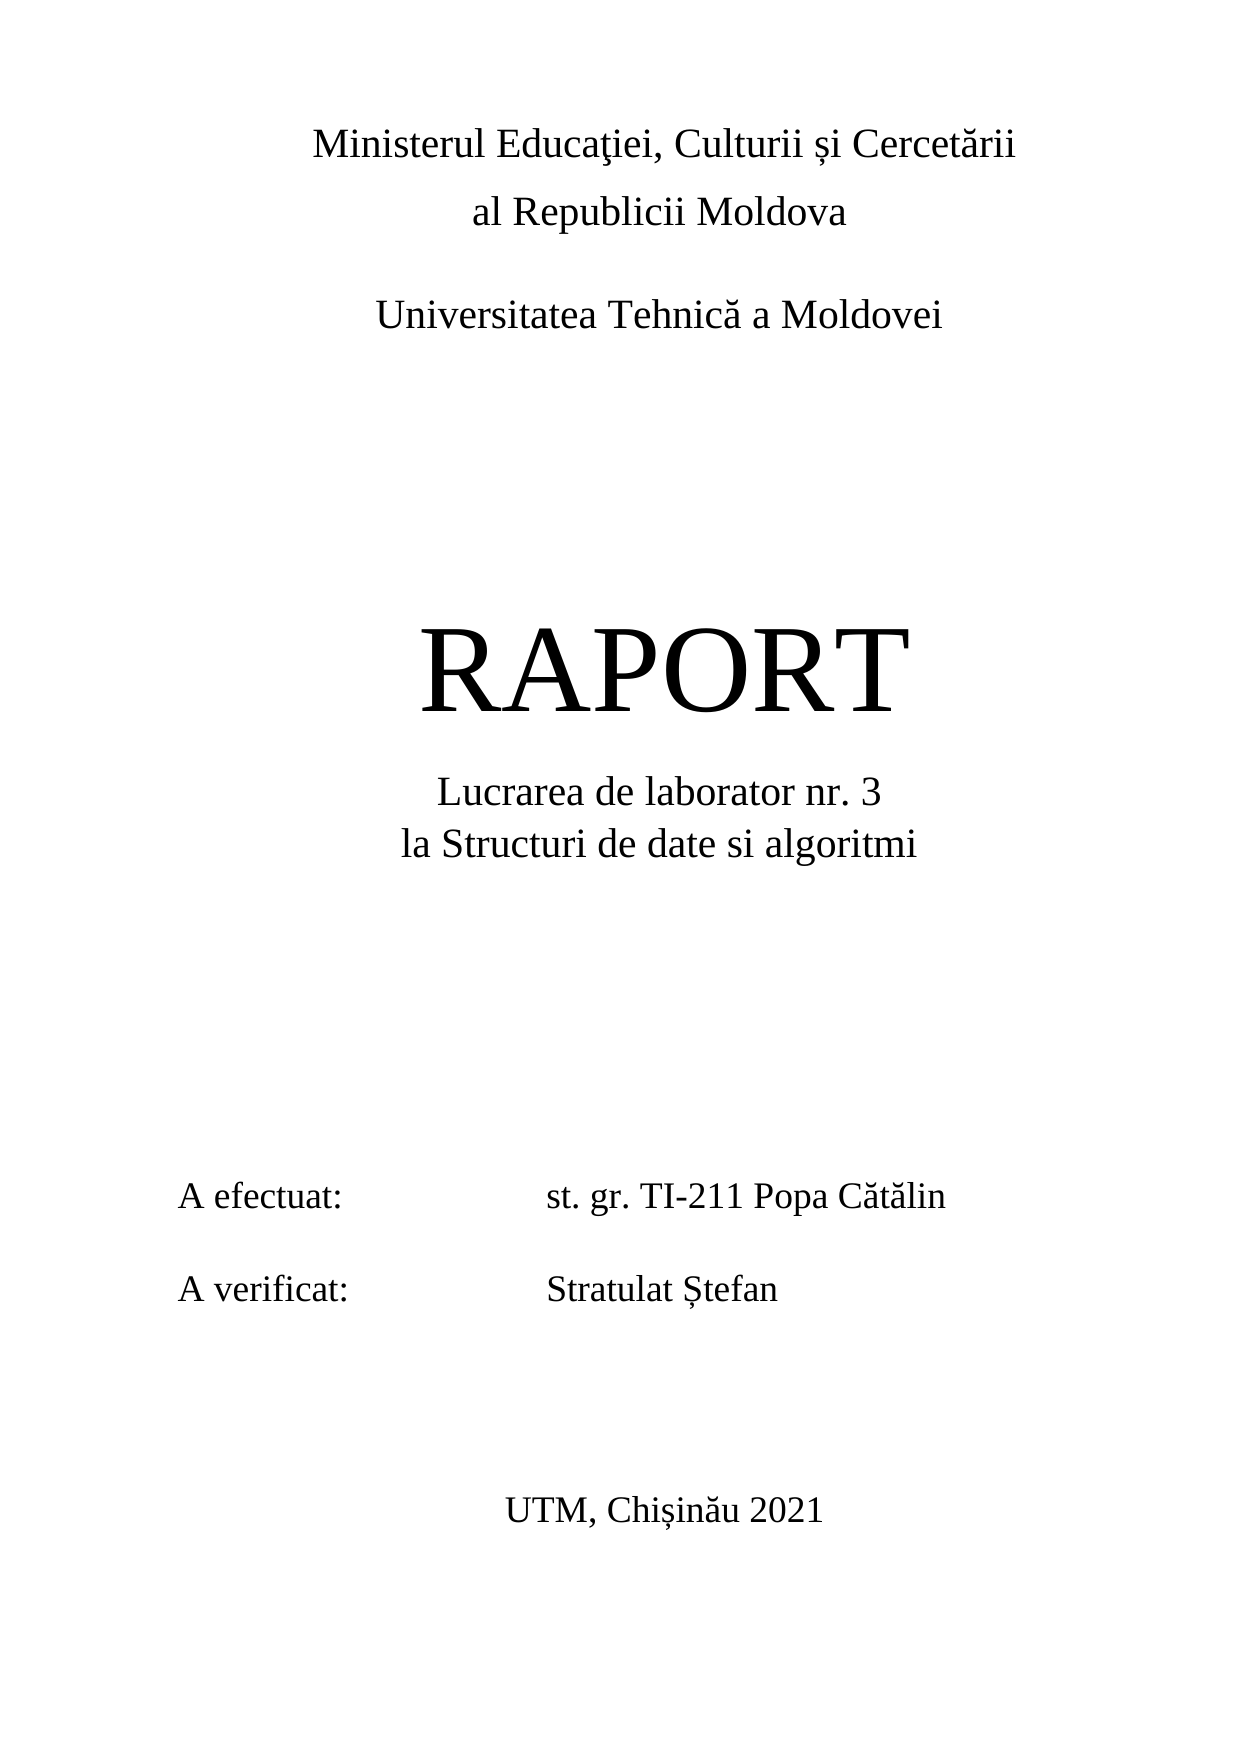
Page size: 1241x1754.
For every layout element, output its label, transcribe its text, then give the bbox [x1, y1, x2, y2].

text al Republicii Moldova Universitatea Tehnică a Moldovei RAPORT [177, 186, 1152, 738]
text Ministerul Educaţiei, Culturii și Cercetării [177, 118, 1152, 166]
text A efectuat: st. gr. TI-211 Popa Cătălin A verificat: Stratulat Ștefan [177, 1115, 1152, 1310]
text Lucrarea de laborator nr. 3 la Structuri de date si algoritmi [177, 767, 1152, 1051]
text UTM, Chișinău 2021 [177, 1488, 1152, 1531]
